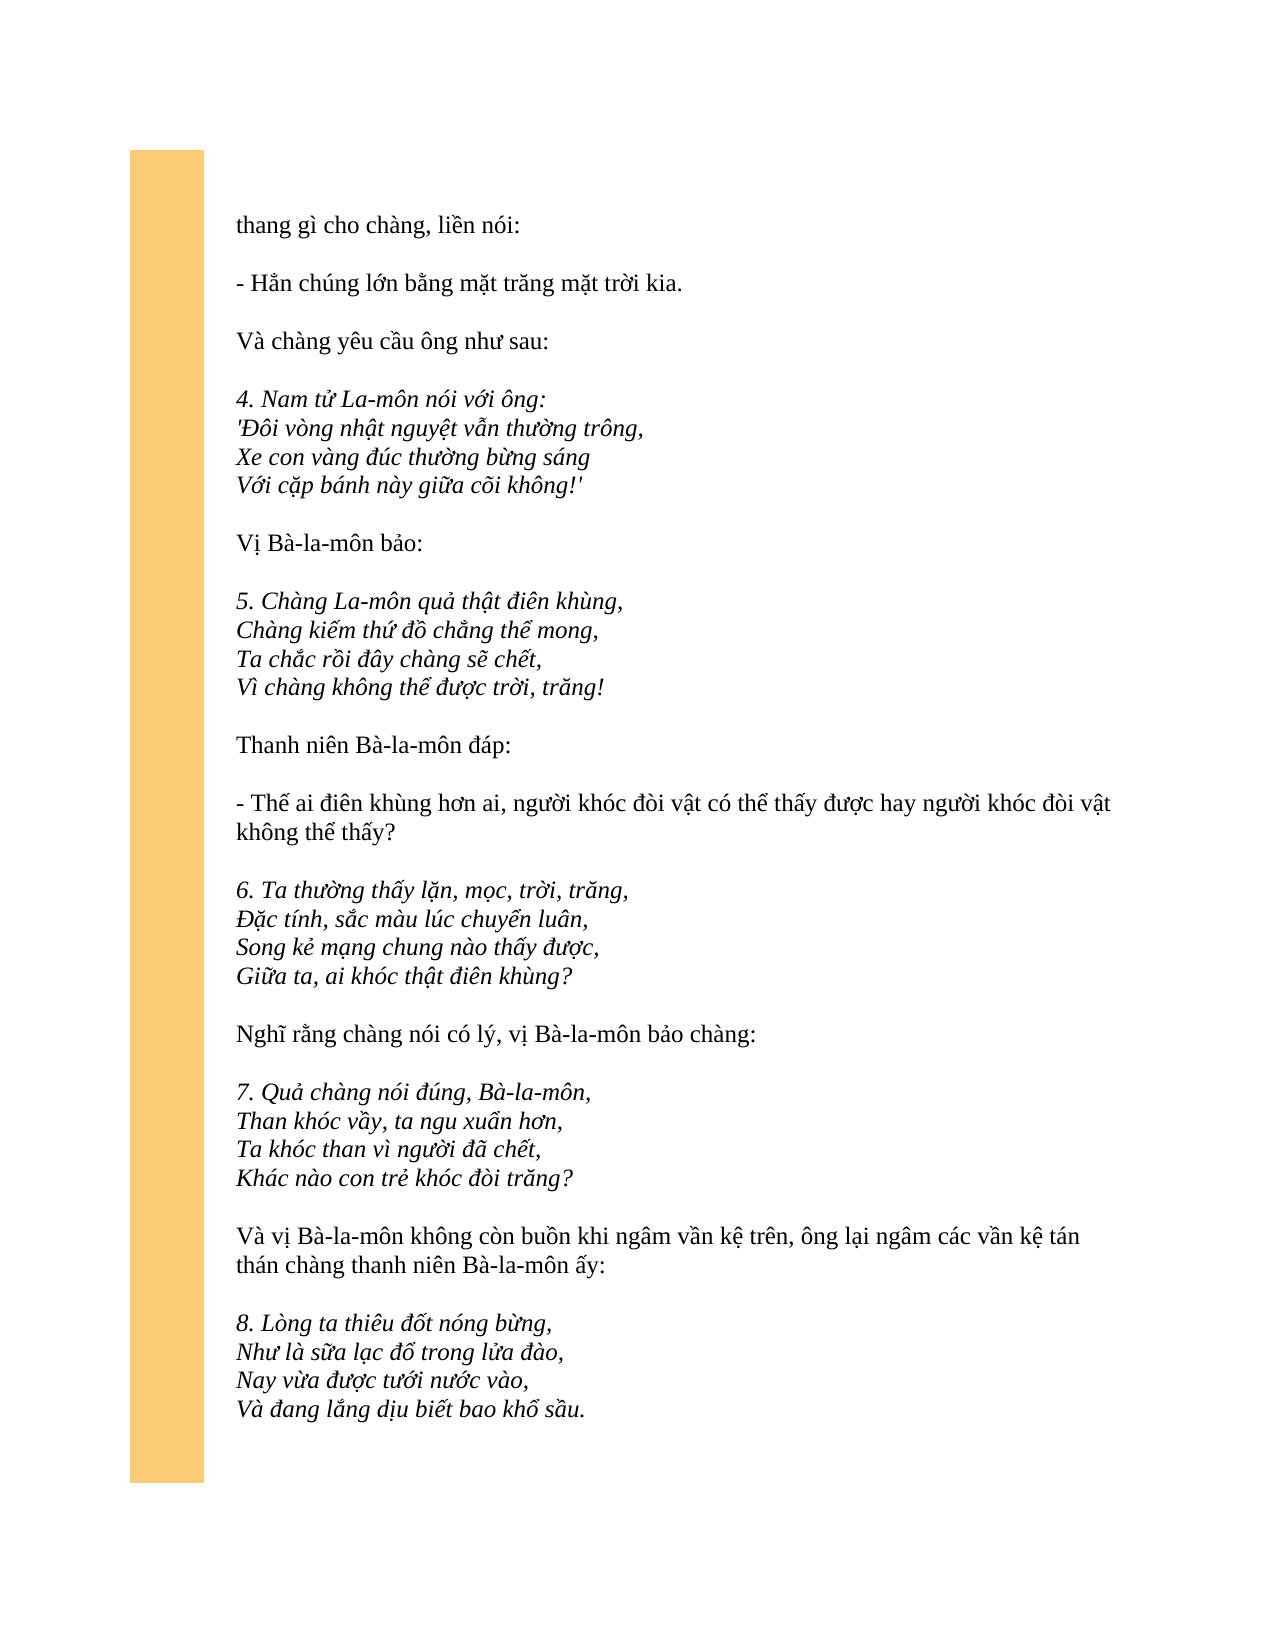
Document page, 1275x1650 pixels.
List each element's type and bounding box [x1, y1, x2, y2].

table_header [130, 150, 204, 1483]
table_header [205, 150, 1145, 1483]
